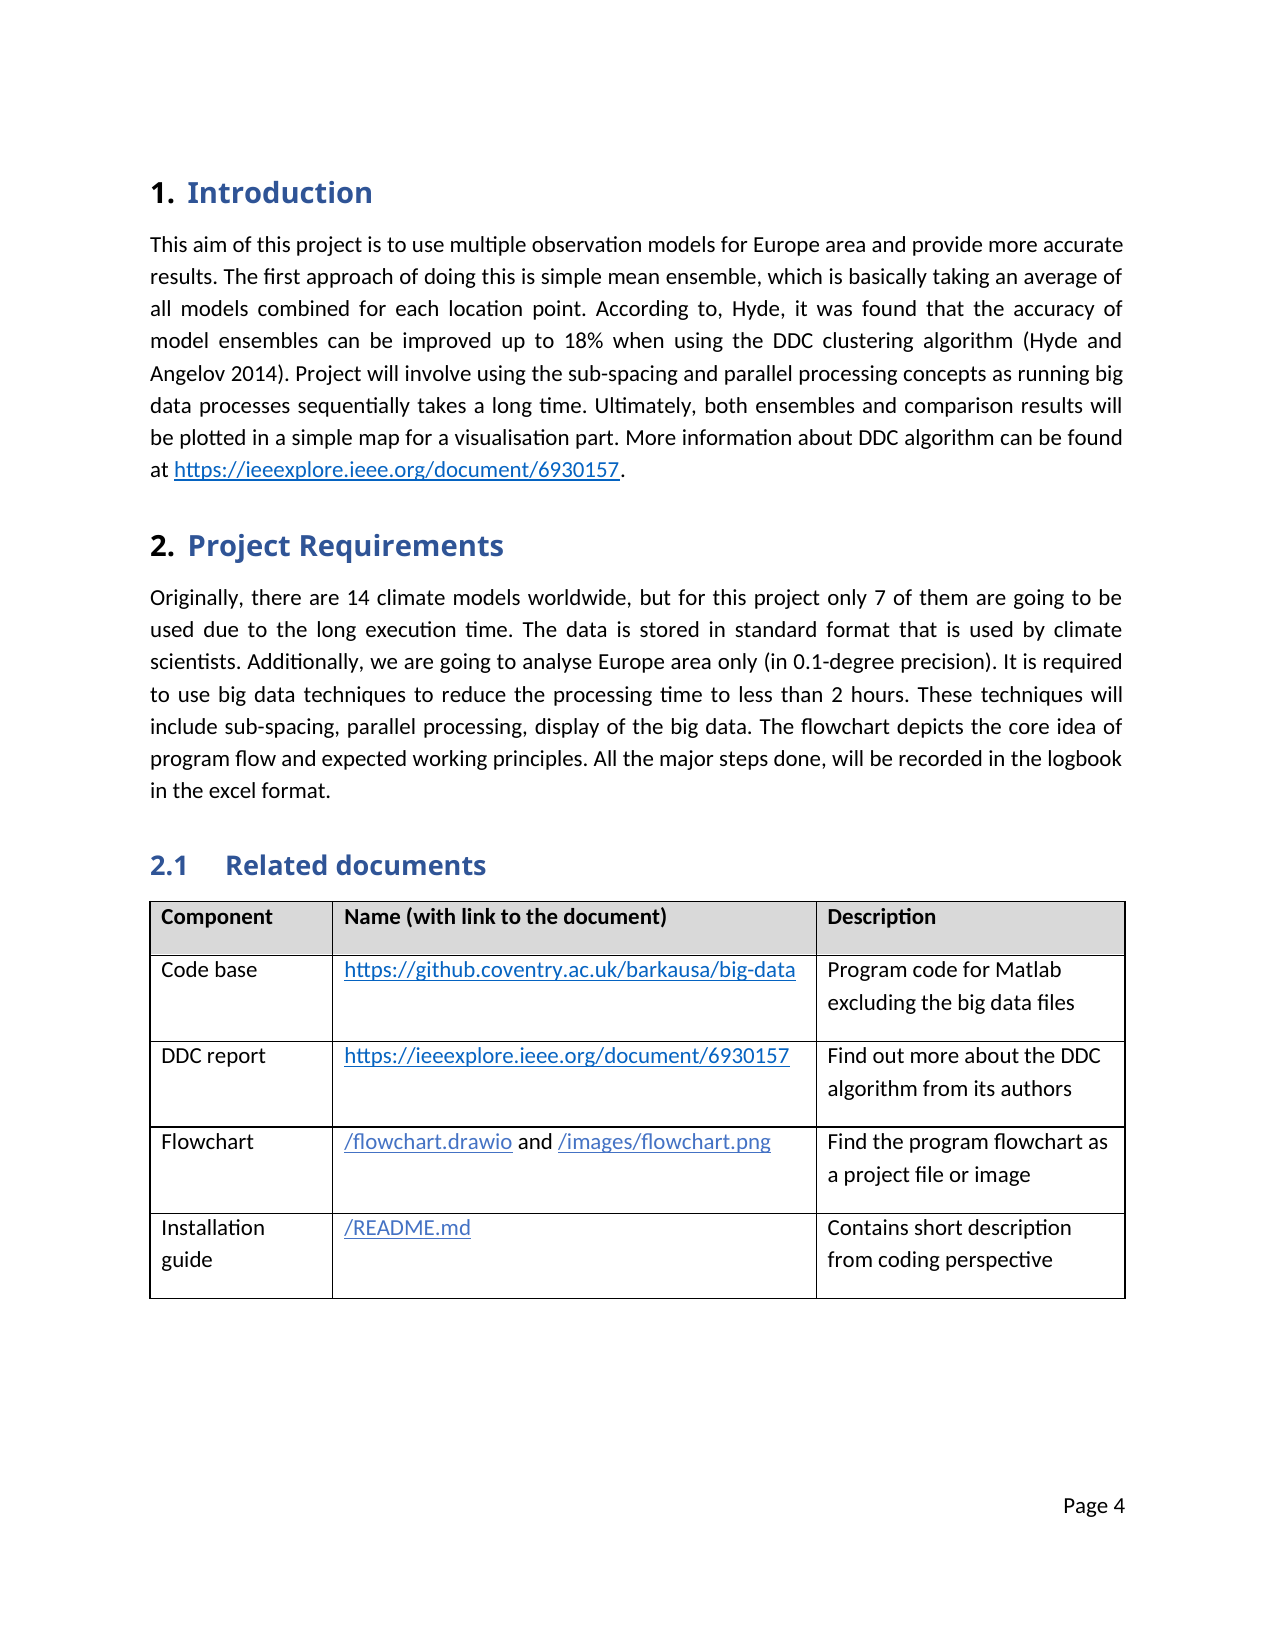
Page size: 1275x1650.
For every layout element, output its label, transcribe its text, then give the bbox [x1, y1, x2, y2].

table_cell Contains short description from coding perspective [817, 1214, 1124, 1298]
table_cell Find the program flowchart as a project file or image [817, 1128, 1124, 1212]
table_header Name (with link to the document) [333, 902, 816, 954]
table_header Description [817, 902, 1124, 954]
table_cell https://ieeexplore.ieee.org/document/6930157 [333, 1042, 816, 1126]
text Originally, there are 14 climate models worldwide, but for this project only 7 of them are going to be used due to the long execution time. The data is stored in standard format that is used by climate scientists. Additionally, we are going to analyse Europe area only (in 0.1-degree precision). It is required to use big data techniques to reduce the processing time to less than 2 hours. These techniques will include sub-spacing, parallel processing, display of the big data. The flowchart depicts the core idea of program flow and expected working principles. All the major steps done, will be recorded in the logbook in the excel format. [150, 583, 1125, 804]
table_cell Find out more about the DDC algorithm from its authors [817, 1042, 1124, 1126]
subtitle Introduction [150, 172, 1125, 212]
text This aim of this project is to use multiple observation models for Europe area and provide more accurate results. The first approach of doing this is simple mean ensemble, which is basically taking an average of all models combined for each location point. According to, Hyde, it was found that the accuracy of model ensembles can be improved up to 18% when using the DDC clustering algorithm (Hyde and Angelov 2014). Project will involve using the sub-spacing and parallel processing concepts as running big data processes sequentially takes a long time. Ultimately, both ensembles and comparison results will be plotted in a simple map for a visualisation part. More information about DDC algorithm can be found at https://ieeexplore.ieee.org/document/6930157. [150, 230, 1125, 483]
table_cell Code base [151, 956, 332, 1041]
table_header Component [151, 902, 332, 954]
table_cell DDC report [151, 1042, 332, 1126]
table_cell /flowchart.drawio and /images/flowchart.png [333, 1128, 816, 1212]
subtitle Related documents [150, 846, 1125, 883]
table_cell https://github.coventry.ac.uk/barkausa/big-data [333, 956, 816, 1041]
table_cell /README.md [333, 1214, 816, 1298]
table_cell Installation guide [151, 1214, 332, 1298]
table_cell Flowchart [151, 1128, 332, 1212]
table_cell Program code for Matlab excluding the big data files [817, 956, 1124, 1041]
subtitle Project Requirements [150, 525, 1125, 565]
